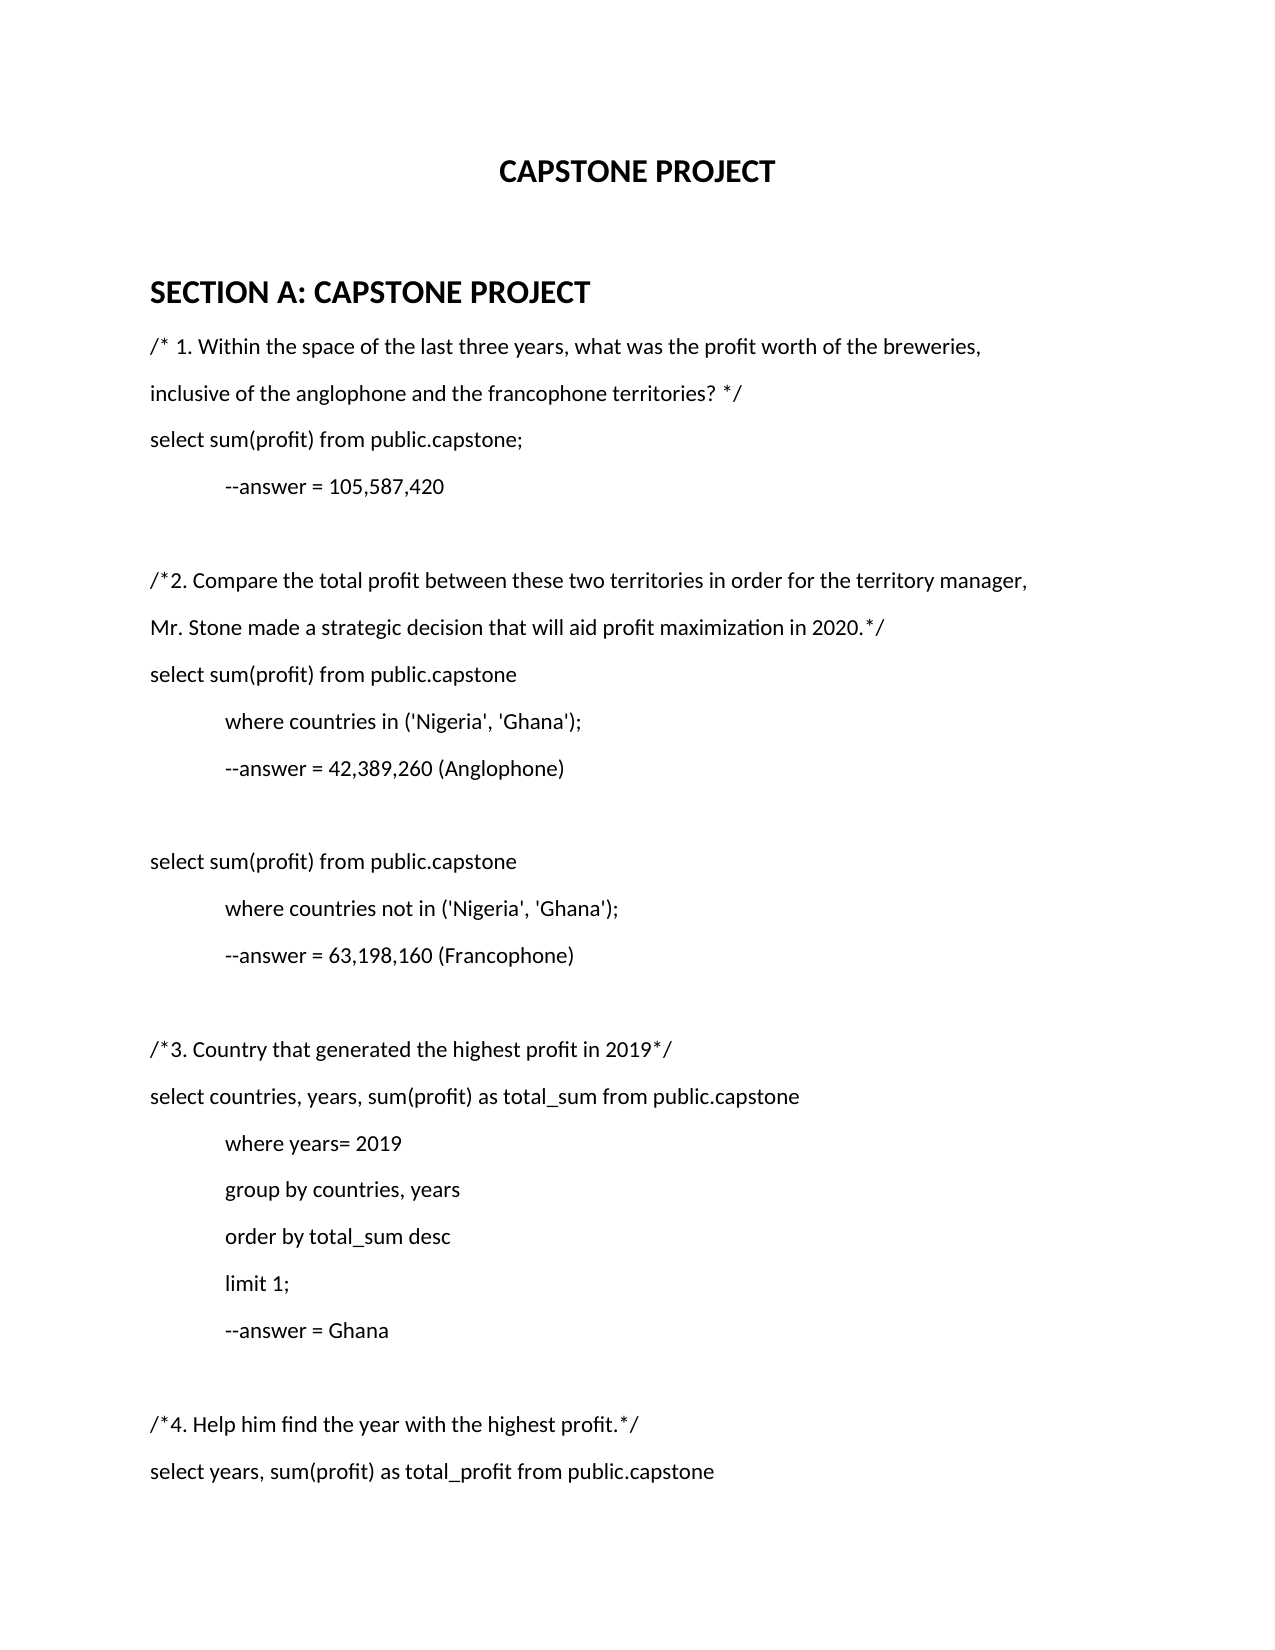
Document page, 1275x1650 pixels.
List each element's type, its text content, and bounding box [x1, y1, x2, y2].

text select countries, years, sum(profit) as total_sum from public.capstone [150, 1082, 1125, 1110]
text order by total_sum desc [150, 1222, 1125, 1251]
text --answer = Ghana [150, 1316, 1125, 1344]
text select sum(profit) from public.capstone; [150, 426, 1125, 454]
text select sum(profit) from public.capstone [150, 847, 1125, 876]
text limit 1; [150, 1269, 1125, 1297]
text --answer = 63,198,160 (Francophone) [150, 941, 1125, 969]
text CAPSTONE PROJECT [150, 150, 1125, 191]
text /* 1. Within the space of the last three years, what was the profit worth of the breweries, [150, 332, 1125, 360]
text /*2. Compare the total profit between these two territories in order for the territory manager, [150, 566, 1125, 594]
text where countries not in ('Nigeria', 'Ghana'); [150, 894, 1125, 922]
text where years= 2019 [150, 1129, 1125, 1157]
text group by countries, years [150, 1176, 1125, 1204]
text select sum(profit) from public.capstone [150, 660, 1125, 688]
text /*3. Country that generated the highest profit in 2019*/ [150, 1035, 1125, 1063]
text --answer = 42,389,260 (Anglophone) [150, 754, 1125, 782]
text SECTION A: CAPSTONE PROJECT [150, 271, 1125, 312]
text --answer = 105,587,420 [150, 472, 1125, 501]
text inclusive of the anglophone and the francophone territories? */ [150, 379, 1125, 407]
text select years, sum(profit) as total_profit from public.capstone [150, 1457, 1125, 1485]
text /*4. Help him find the year with the highest profit.*/ [150, 1410, 1125, 1438]
text Mr. Stone made a strategic decision that will aid profit maximization in 2020.*/ [150, 613, 1125, 641]
text where countries in ('Nigeria', 'Ghana'); [150, 707, 1125, 735]
